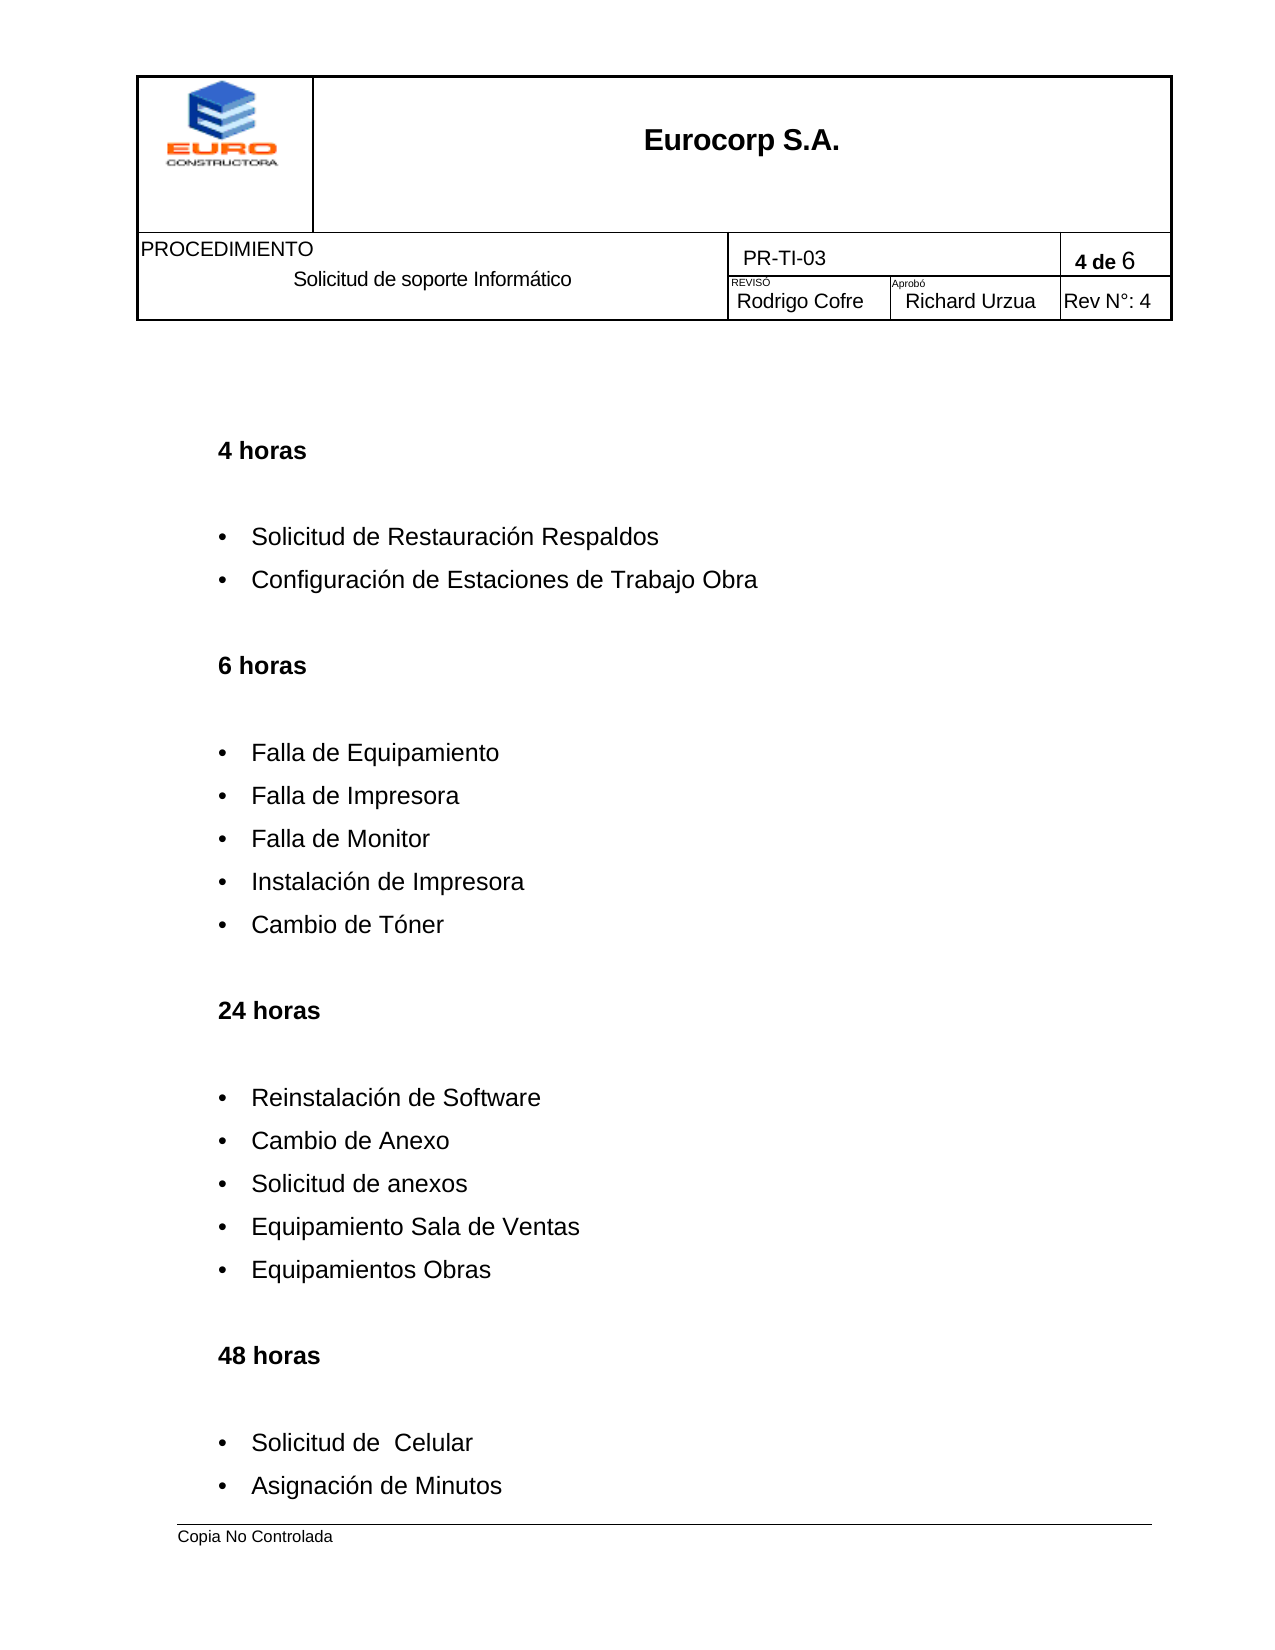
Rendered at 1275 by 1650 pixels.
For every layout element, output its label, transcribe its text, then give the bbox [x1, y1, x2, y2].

text 4 horas [218, 436, 1152, 464]
text • Cambio de Tóner [218, 910, 1152, 939]
text • Falla de Monitor [218, 824, 1152, 853]
text • Asignación de Minutos [218, 1471, 1152, 1499]
text 6 horas [218, 651, 1152, 680]
text • Equipamientos Obras [218, 1255, 1152, 1284]
text • Instalación de Impresora [218, 867, 1152, 896]
text • Falla de Impresora [218, 781, 1152, 809]
text • Solicitud de Celular [218, 1428, 1152, 1456]
text • Solicitud de anexos [218, 1169, 1152, 1198]
text 24 horas [218, 996, 1152, 1025]
text 48 horas [218, 1341, 1152, 1370]
picture [163, 78, 288, 174]
text • Cambio de Anexo [218, 1126, 1152, 1154]
text • Equipamiento Sala de Ventas [218, 1212, 1152, 1241]
text • Solicitud de Restauración Respaldos [218, 522, 1152, 551]
text • Configuración de Estaciones de Trabajo Obra [218, 565, 1152, 594]
text • Reinstalación de Software [218, 1083, 1152, 1111]
text • Falla de Equipamiento [218, 738, 1152, 766]
